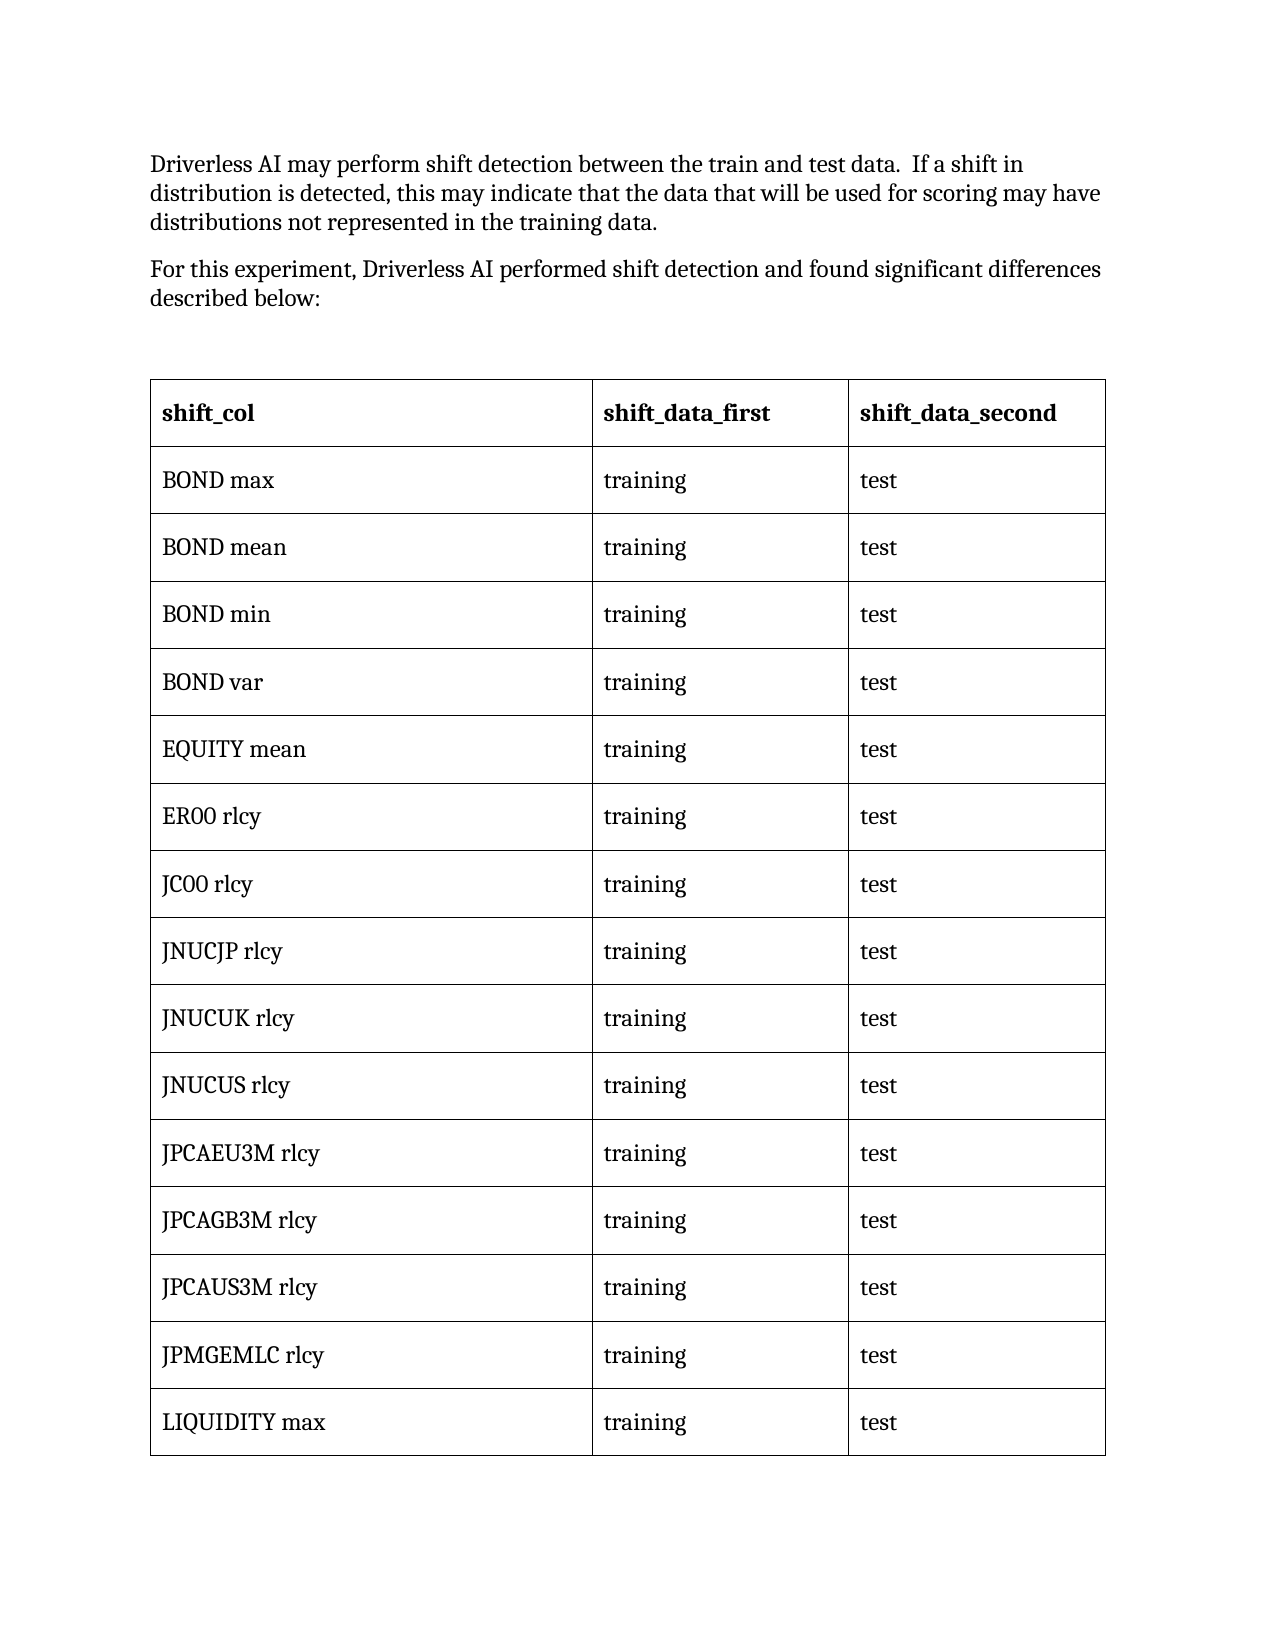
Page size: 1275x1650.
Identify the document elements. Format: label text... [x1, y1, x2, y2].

table_cell test [849, 1187, 1105, 1253]
table_cell test [849, 649, 1105, 715]
table_cell training [593, 851, 848, 917]
table_cell JNUCUS rlcy [151, 1053, 592, 1119]
table_cell test [849, 985, 1105, 1052]
table_cell ER00 rlcy [151, 784, 592, 850]
table_cell training [593, 1120, 848, 1186]
table_cell training [593, 1255, 848, 1321]
table_cell test [849, 582, 1105, 648]
text Driverless AI may perform shift detection between the train and test data. If a shift in distribution is detected, this may indicate that the data that will be used for scoring may have distributions not represented in the training data. [150, 150, 1125, 236]
table_cell JPCAEU3M rlcy [151, 1120, 592, 1186]
table_cell test [849, 716, 1105, 782]
table_cell training [593, 447, 848, 513]
table_cell test [849, 851, 1105, 917]
table_cell test [849, 918, 1105, 984]
table_cell JPMGEMLC rlcy [151, 1322, 592, 1388]
table_cell BOND var [151, 649, 592, 715]
table_cell EQUITY mean [151, 716, 592, 782]
table_cell training [593, 514, 848, 581]
table_cell training [593, 1053, 848, 1119]
table_cell JNUCJP rlcy [151, 918, 592, 984]
table_cell JPCAUS3M rlcy [151, 1255, 592, 1321]
text For this experiment, Driverless AI performed shift detection and found significant differences described below: [150, 255, 1125, 312]
table_cell training [593, 1322, 848, 1388]
table_cell JNUCUK rlcy [151, 985, 592, 1052]
table_cell training [593, 582, 848, 648]
table_header shift_data_first [593, 380, 848, 446]
table_cell test [849, 1120, 1105, 1186]
table_cell training [593, 918, 848, 984]
table_cell training [593, 784, 848, 850]
table_header shift_col [151, 380, 592, 446]
table_cell JC00 rlcy [151, 851, 592, 917]
table_cell test [849, 784, 1105, 850]
table_cell test [849, 447, 1105, 513]
table_cell BOND mean [151, 514, 592, 581]
table_cell training [593, 716, 848, 782]
table_cell JPCAGB3M rlcy [151, 1187, 592, 1253]
table_cell test [849, 1255, 1105, 1321]
table_header shift_data_second [849, 380, 1105, 446]
table_cell test [849, 1322, 1105, 1388]
table_cell training [593, 1389, 848, 1455]
table_cell test [849, 1053, 1105, 1119]
table_cell LIQUIDITY max [151, 1389, 592, 1455]
table_cell test [849, 1389, 1105, 1455]
table_cell BOND min [151, 582, 592, 648]
table_cell training [593, 1187, 848, 1253]
table_cell BOND max [151, 447, 592, 513]
table_cell test [849, 514, 1105, 581]
table_cell training [593, 649, 848, 715]
table_cell training [593, 985, 848, 1052]
